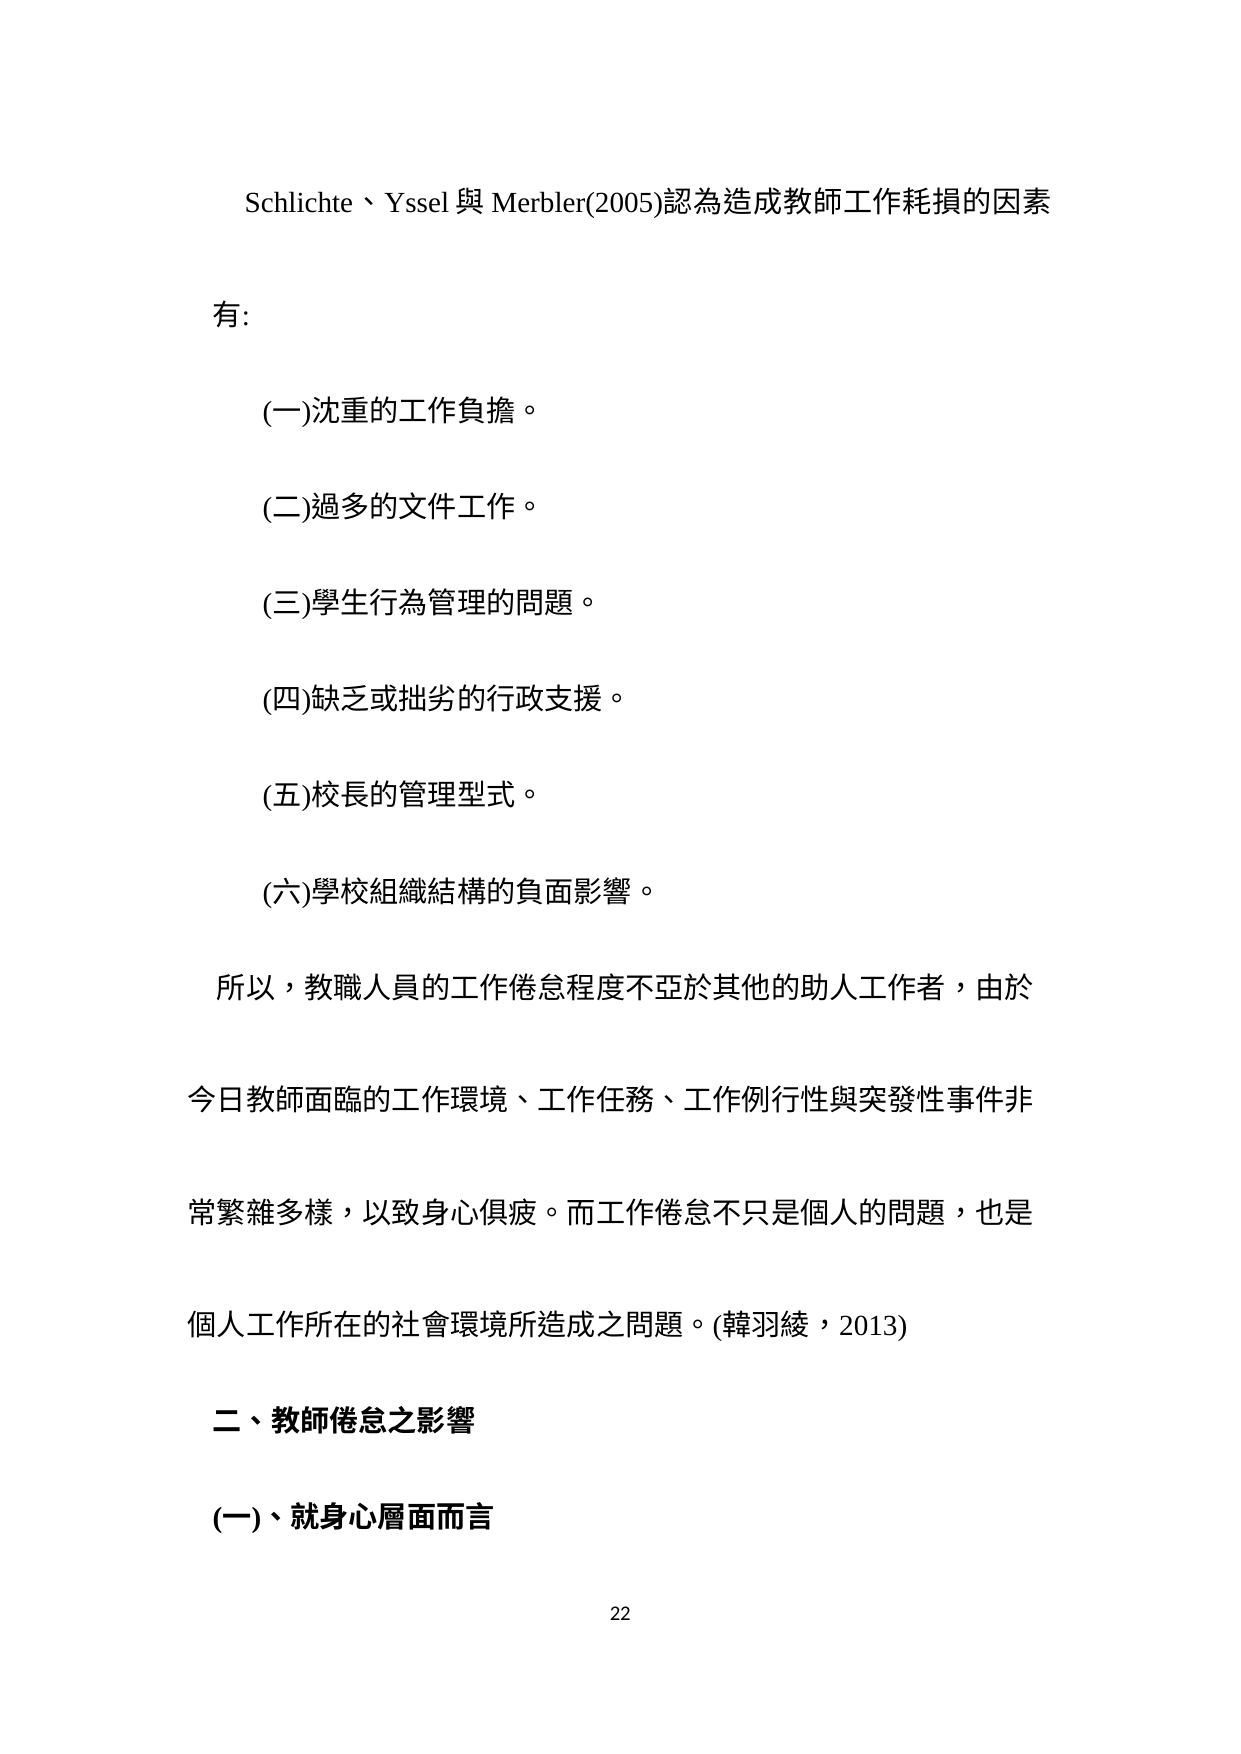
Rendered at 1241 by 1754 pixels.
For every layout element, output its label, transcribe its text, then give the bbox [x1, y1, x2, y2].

text Schlichte、Yssel與Merbler(2005)認為造成教師工作耗損的因素有: [212, 162, 1053, 350]
text 二、教師倦怠之影響 [187, 1382, 1053, 1457]
text 所以，教職人員的工作倦怠程度不亞於其他的助人工作者，由於今日教師面臨的工作環境、工作任務、工作例行性與突發性事件非常繁雜多樣，以致身心俱疲。而工作倦怠不只是個人的問題，也是個人工作所在的社會環境所造成之問題。(韓羽綾，2013) [187, 948, 1053, 1360]
text (五)校長的管理型式。 [262, 756, 1053, 831]
text (六)學校組織結構的負面影響。 [262, 852, 1053, 927]
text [212, 1478, 1053, 1553]
text (三)學生行為管理的問題。 [262, 563, 1053, 638]
text (二)過多的文件工作。 [262, 467, 1053, 542]
text (一)沈重的工作負擔。 [262, 371, 1053, 446]
text (四)缺乏或拙劣的行政支援。 [262, 659, 1053, 734]
